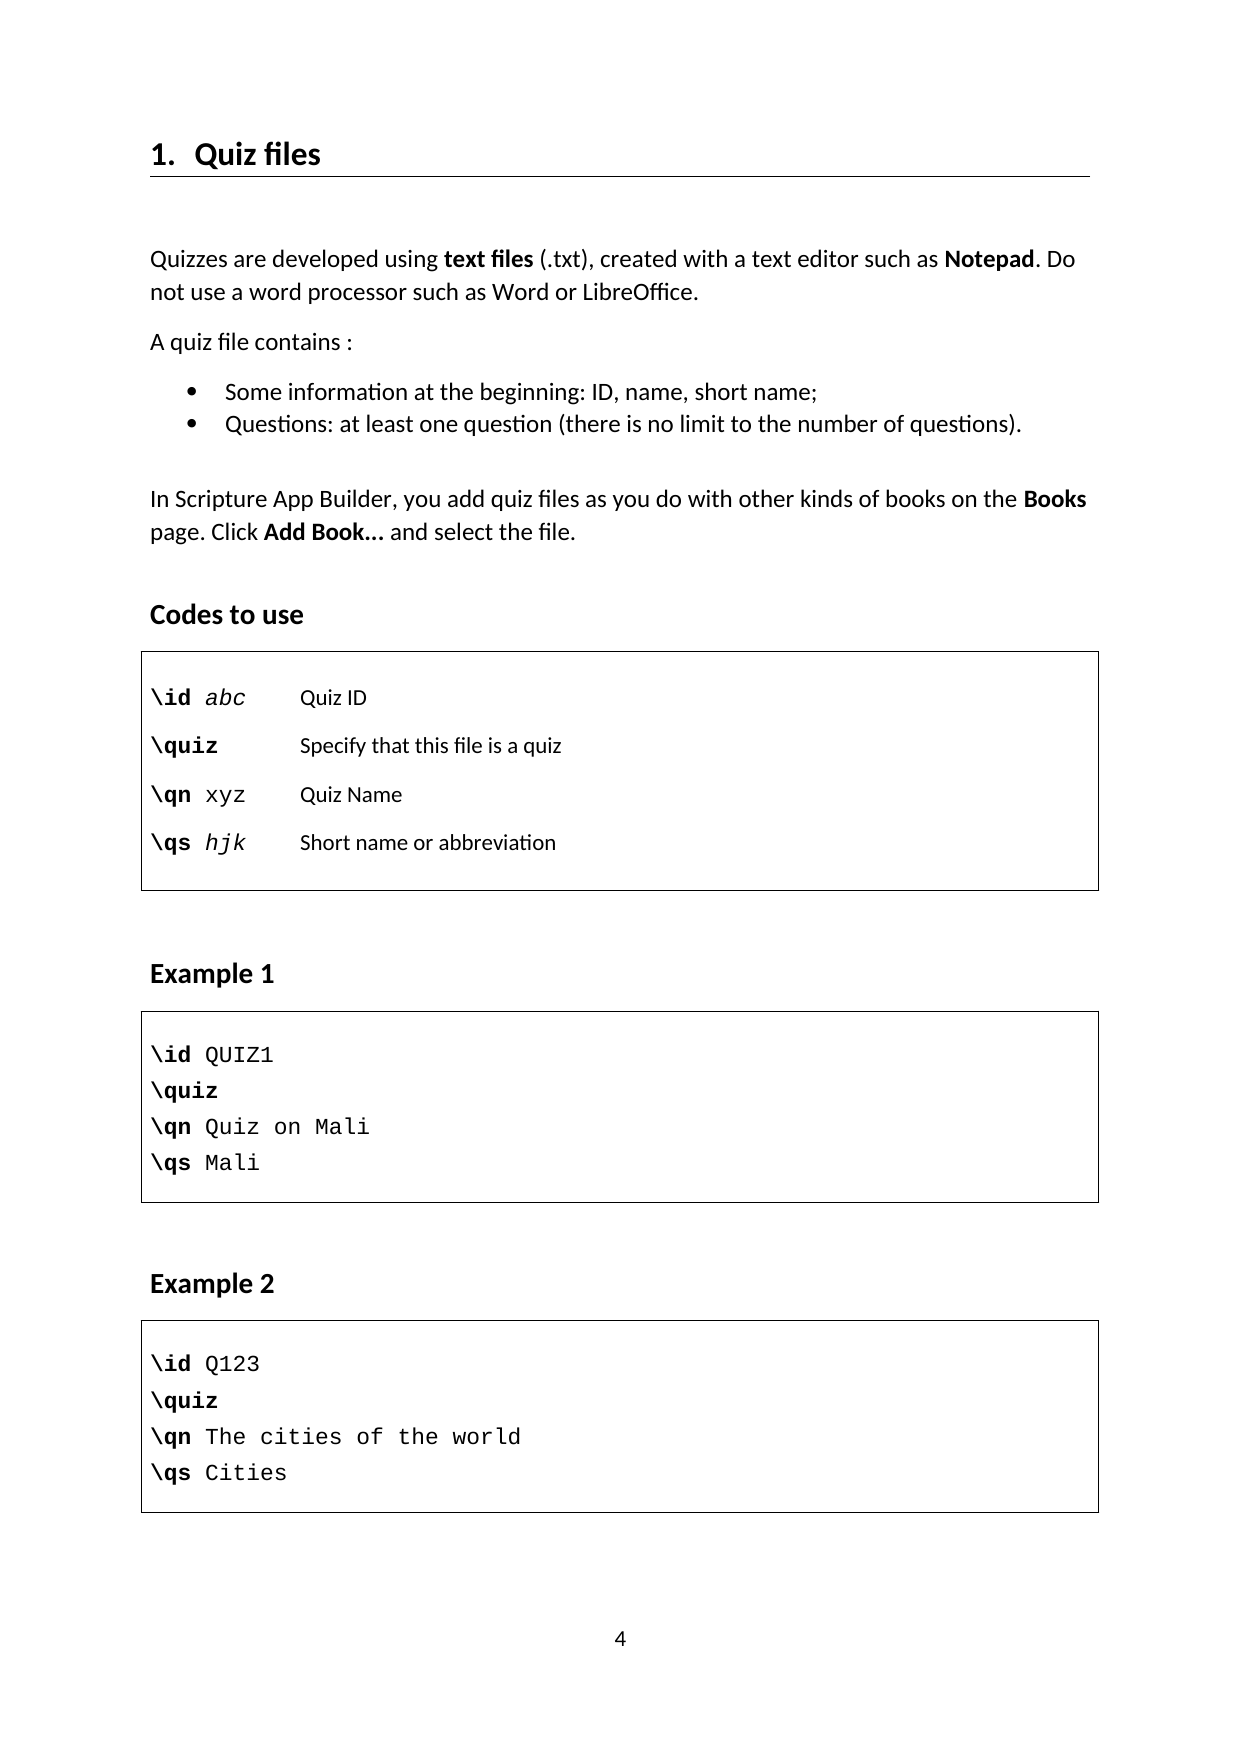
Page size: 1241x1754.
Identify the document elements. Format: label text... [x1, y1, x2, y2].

text \quiz [142, 1076, 1098, 1105]
text \qs Mali [142, 1149, 1098, 1178]
text \id abc Quiz ID [142, 680, 1098, 713]
text Codes to use [150, 596, 1090, 632]
text Quizzes are developed using text files (.txt), created with a text editor such as Notepad. Do not use a word processor such as Word or LibreOffice. [150, 243, 1090, 307]
text A quiz file contains : [150, 326, 1090, 357]
text \id QUIZ1 [142, 1040, 1098, 1069]
text \qs hjk Short name or abbreviation [142, 825, 1098, 857]
text \qn xyz Quiz Name [142, 777, 1098, 809]
text Example 1 [150, 955, 1090, 991]
list Questions: at least one question (there is no limit to the number of questions). [187, 408, 1090, 439]
list Some information at the beginning: ID, name, short name; [187, 376, 1090, 406]
text \quiz [142, 1386, 1098, 1415]
text Example 2 [150, 1265, 1090, 1301]
text In Scripture App Builder, you add quiz files as you do with other kinds of books on the Books page. Click Add Book... and select the file. [150, 458, 1090, 577]
text \qn Quiz on Mali [142, 1112, 1098, 1141]
text \quiz Specify that this file is a quiz [142, 728, 1098, 761]
text \qs Cities [142, 1458, 1098, 1487]
text \qn The cities of the world [142, 1422, 1098, 1451]
text \id Q123 [142, 1349, 1098, 1379]
subtitle Quiz files [150, 133, 1090, 176]
